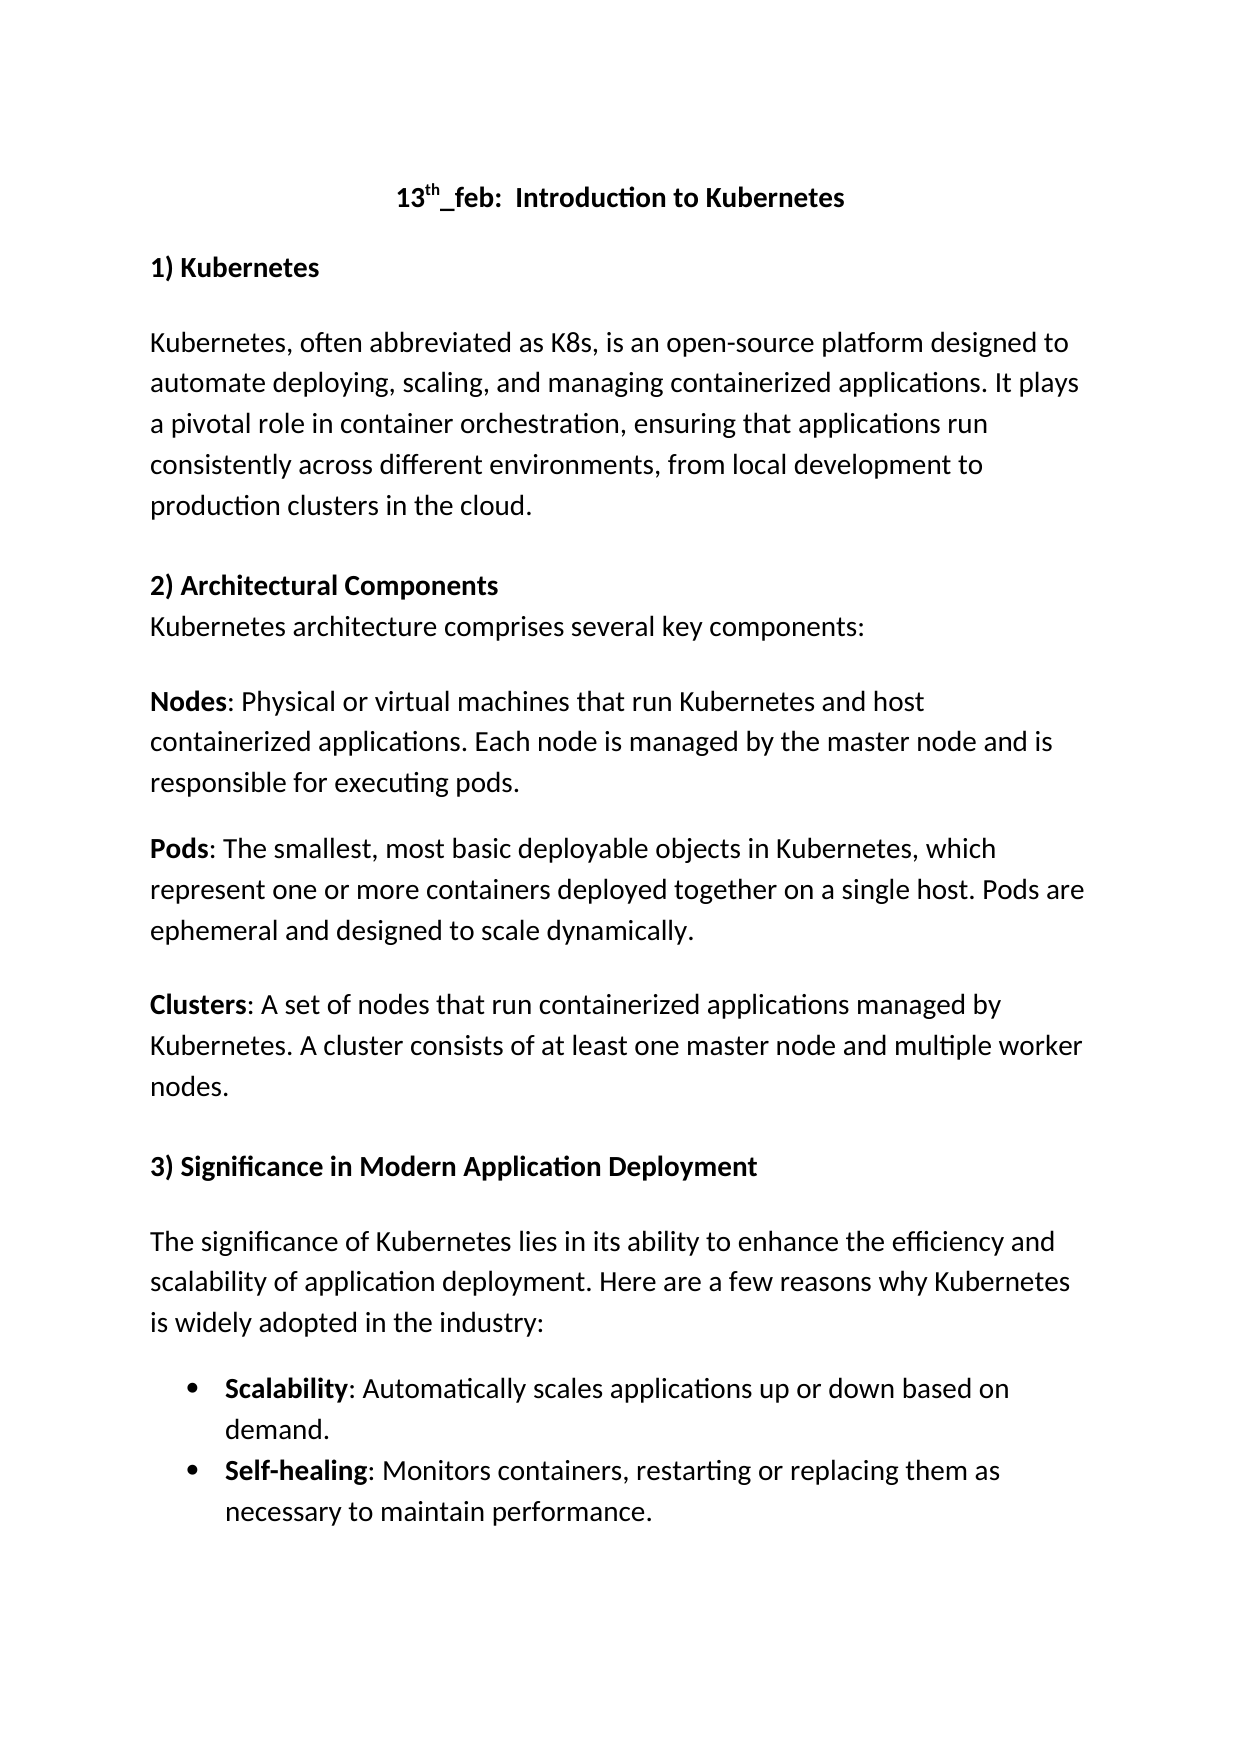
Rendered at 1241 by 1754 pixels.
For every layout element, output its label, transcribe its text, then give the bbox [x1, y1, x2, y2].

text 13th_feb: Introduction to Kubernetes [150, 179, 1090, 215]
text Clusters: A set of nodes that run containerized applications managed by Kubernetes. A cluster consists of at least one master node and multiple worker nodes. 3) Significance in Modern Application Deployment [150, 986, 1090, 1184]
list Self-healing: Monitors containers, restarting or replacing them as necessary to maintain performance. [187, 1452, 1090, 1529]
text Kubernetes, often abbreviated as K8s, is an open-source platform designed to automate deploying, scaling, and managing containerized applications. It plays a pivotal role in container orchestration, ensuring that applications run consistently across different environments, from local development to production clusters in the cloud. 2) Architectural Components Kubernetes architecture comprises several key components: [150, 324, 1090, 644]
text 1) Kubernetes [150, 249, 1090, 285]
text The significance of Kubernetes lies in its ability to enhance the efficiency and scalability of application deployment. Here are a few reasons why Kubernetes is widely adopted in the industry: [150, 1223, 1090, 1340]
text Nodes: Physical or virtual machines that run Kubernetes and host containerized applications. Each node is managed by the master node and is responsible for executing pods. [150, 683, 1090, 800]
text Pods: The smallest, most basic deployable objects in Kubernetes, which represent one or more containers deployed together on a single host. Pods are ephemeral and designed to scale dynamically. [150, 830, 1090, 948]
list Scalability: Automatically scales applications up or down based on demand. [187, 1370, 1090, 1447]
